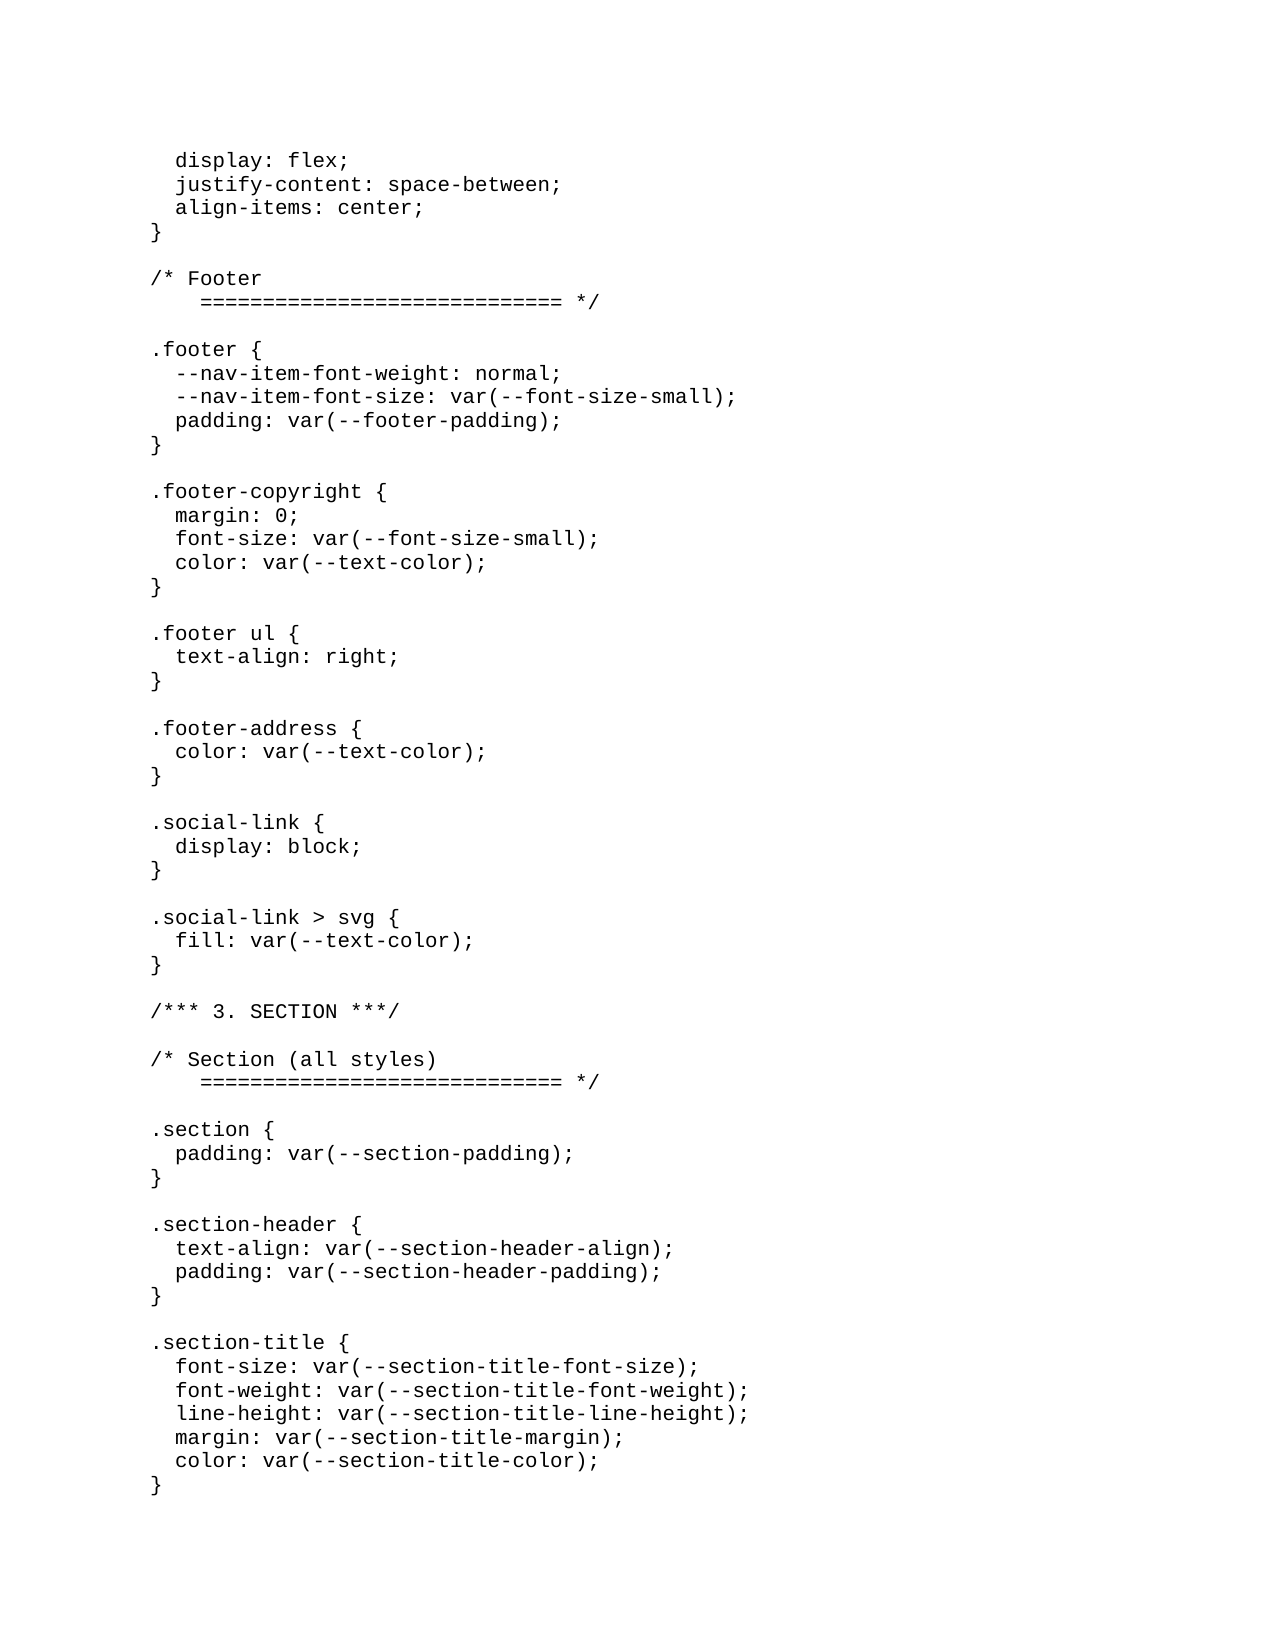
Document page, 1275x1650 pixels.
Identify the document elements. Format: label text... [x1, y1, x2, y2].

text color: var(--text-color); [150, 552, 1125, 576]
text --nav-item-font-size: var(--font-size-small); [150, 386, 1125, 410]
text /* Section (all styles) [150, 1048, 1125, 1072]
text color: var(--section-title-color); [150, 1451, 1125, 1474]
text .footer ul { [150, 623, 1125, 647]
text margin: var(--section-title-margin); [150, 1427, 1125, 1451]
text display: block; [150, 836, 1125, 859]
text .footer-address { [150, 717, 1125, 741]
text } [150, 1474, 1125, 1498]
text } [150, 221, 1125, 244]
text padding: var(--section-padding); [150, 1143, 1125, 1167]
text padding: var(--section-header-padding); [150, 1261, 1125, 1285]
text justify-content: space-between; [150, 174, 1125, 197]
text .footer-copyright { [150, 481, 1125, 505]
text } [150, 765, 1125, 788]
text ============================= */ [150, 292, 1125, 316]
text .social-link { [150, 812, 1125, 836]
text ============================= */ [150, 1072, 1125, 1096]
text font-size: var(--section-title-font-size); [150, 1356, 1125, 1379]
text } [150, 1285, 1125, 1309]
text --nav-item-font-weight: normal; [150, 363, 1125, 386]
text margin: 0; [150, 505, 1125, 528]
text padding: var(--footer-padding); [150, 410, 1125, 434]
text fill: var(--text-color); [150, 930, 1125, 954]
text .section { [150, 1119, 1125, 1143]
text .section-title { [150, 1332, 1125, 1356]
text /* Footer [150, 268, 1125, 292]
text font-size: var(--font-size-small); [150, 528, 1125, 552]
text } [150, 859, 1125, 883]
text text-align: var(--section-header-align); [150, 1238, 1125, 1261]
text .section-header { [150, 1214, 1125, 1238]
text text-align: right; [150, 647, 1125, 670]
text } [150, 670, 1125, 694]
text } [150, 1167, 1125, 1190]
text .footer { [150, 339, 1125, 363]
text } [150, 576, 1125, 599]
text align-items: center; [150, 197, 1125, 221]
text } [150, 954, 1125, 978]
text font-weight: var(--section-title-font-weight); [150, 1379, 1125, 1403]
text display: flex; [150, 150, 1125, 174]
text /*** 3. SECTION ***/ [150, 1001, 1125, 1025]
text .social-link > svg { [150, 907, 1125, 930]
text } [150, 434, 1125, 457]
text color: var(--text-color); [150, 741, 1125, 765]
text line-height: var(--section-title-line-height); [150, 1403, 1125, 1427]
